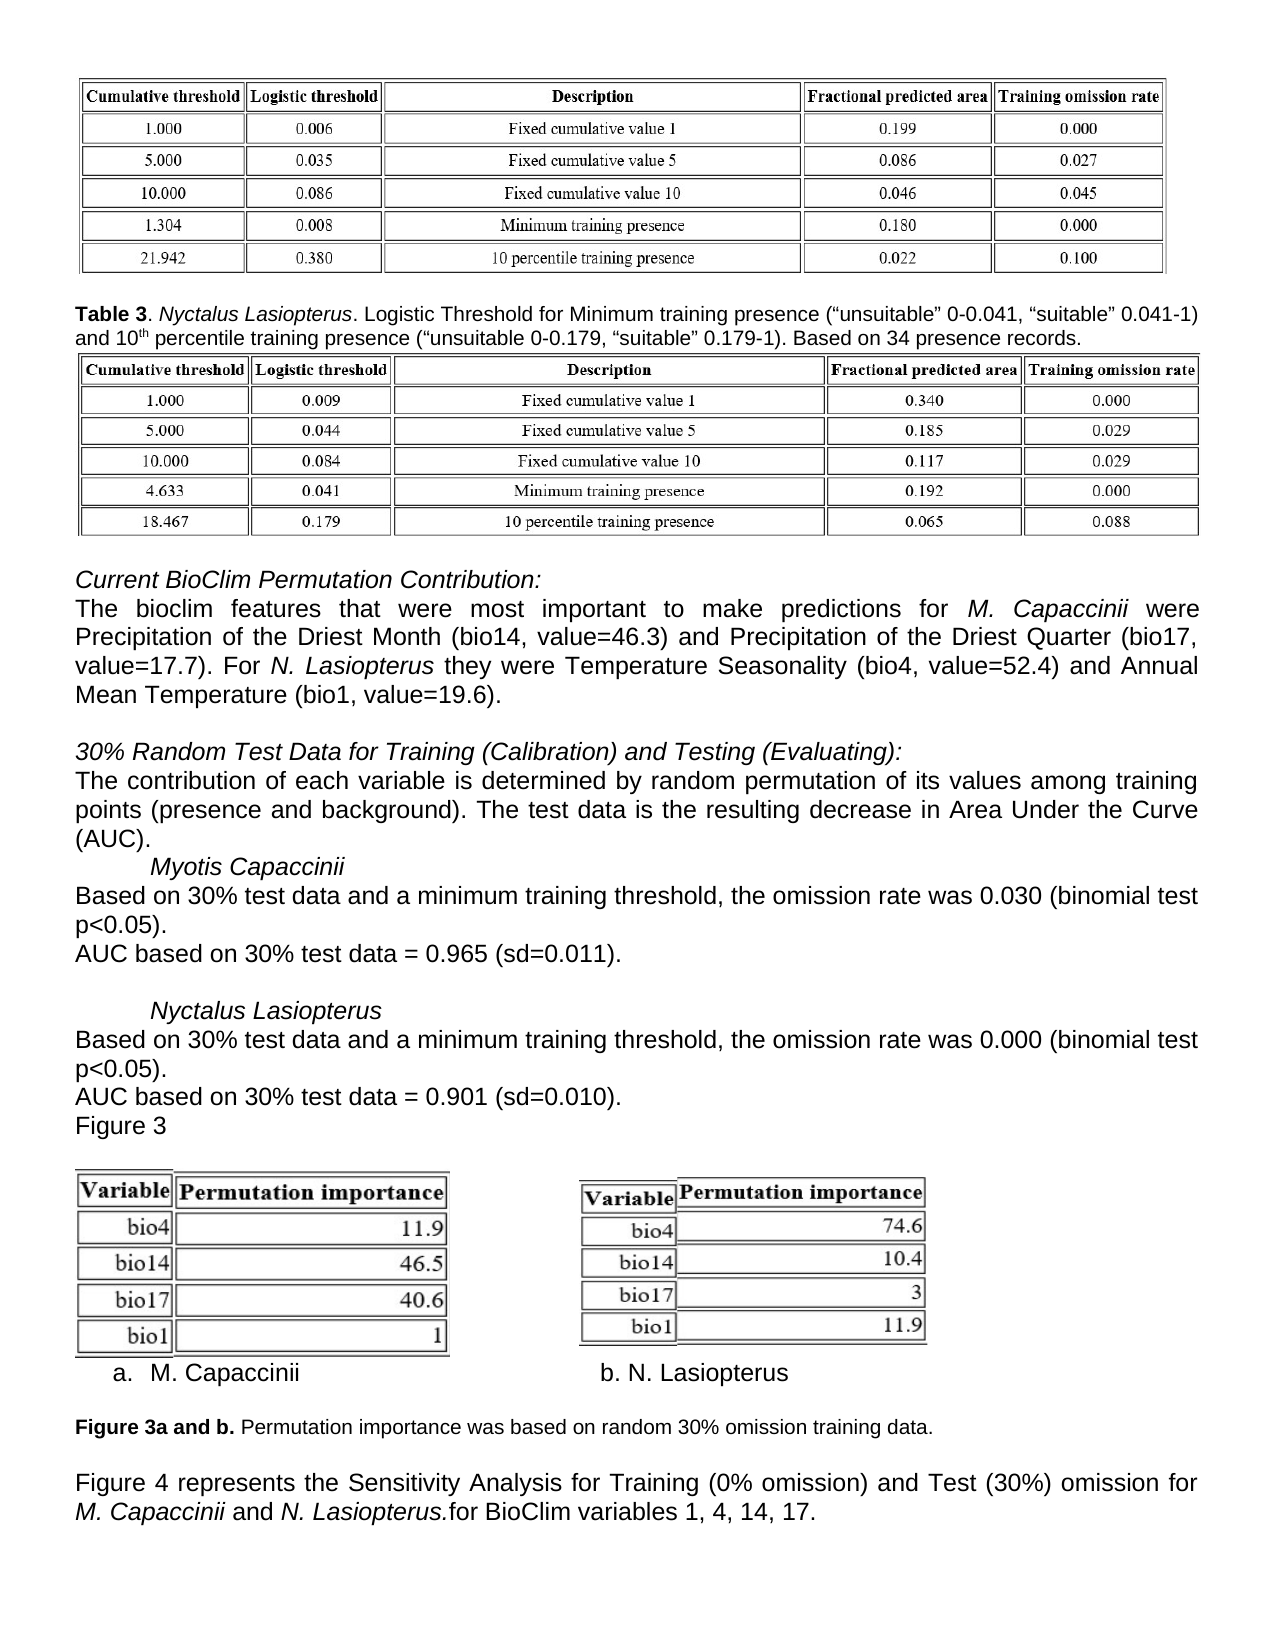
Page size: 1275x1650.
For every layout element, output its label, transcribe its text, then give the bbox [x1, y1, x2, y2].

picture [75, 75, 1167, 274]
picture [75, 350, 1200, 536]
text AUC based on 30% test data = 0.901 (sd=0.010). [75, 1082, 1200, 1111]
text Current BioClim Permutation Contribution: [75, 565, 1200, 593]
picture [579, 1177, 928, 1346]
text Figure 4 represents the Sensitivity Analysis for Training (0% omission) and Test (30%) omission for M. Capaccinii and N. Lasiopterus.for BioClim variables 1, 4, 14, 17. [75, 1468, 1200, 1525]
text Table 3. Nyctalus Lasiopterus. Logistic Threshold for Minimum training presence (“unsuitable” 0-0.041, “suitable” 0.041-1) and 10th percentile training presence (“unsuitable 0-0.179, “suitable” 0.179-1). Based on 34 presence records. [75, 302, 1200, 350]
text Based on 30% test data and a minimum training threshold, the omission rate was 0.000 (binomial test p<0.05). [75, 1025, 1200, 1082]
text Based on 30% test data and a minimum training threshold, the omission rate was 0.030 (binomial test p<0.05). [75, 881, 1200, 938]
text Nyctalus Lasiopterus [75, 996, 1200, 1025]
list M. Capaccinii b. N. Lasiopterus [112, 1358, 1200, 1386]
text Figure 3 [75, 1111, 1200, 1140]
text Myotis Capaccinii [75, 852, 1200, 881]
text The contribution of each variable is determined by random permutation of its values among training points (presence and background). The test data is the resulting decrease in Area Under the Curve (AUC). [75, 766, 1200, 852]
text AUC based on 30% test data = 0.965 (sd=0.011). [75, 938, 1200, 967]
picture [75, 1168, 450, 1358]
text Figure 3a and b. Permutation importance was based on random 30% omission training data. [75, 1415, 1200, 1439]
text The bioclim features that were most important to make predictions for M. Capaccinii were Precipitation of the Driest Month (bio14, value=46.3) and Precipitation of the Driest Quarter (bio17, value=17.7). For N. Lasiopterus they were Temperature Seasonality (bio4, value=52.4) and Annual Mean Temperature (bio1, value=19.6). [75, 593, 1200, 708]
text 30% Random Test Data for Training (Calibration) and Testing (Evaluating): [75, 737, 1200, 766]
